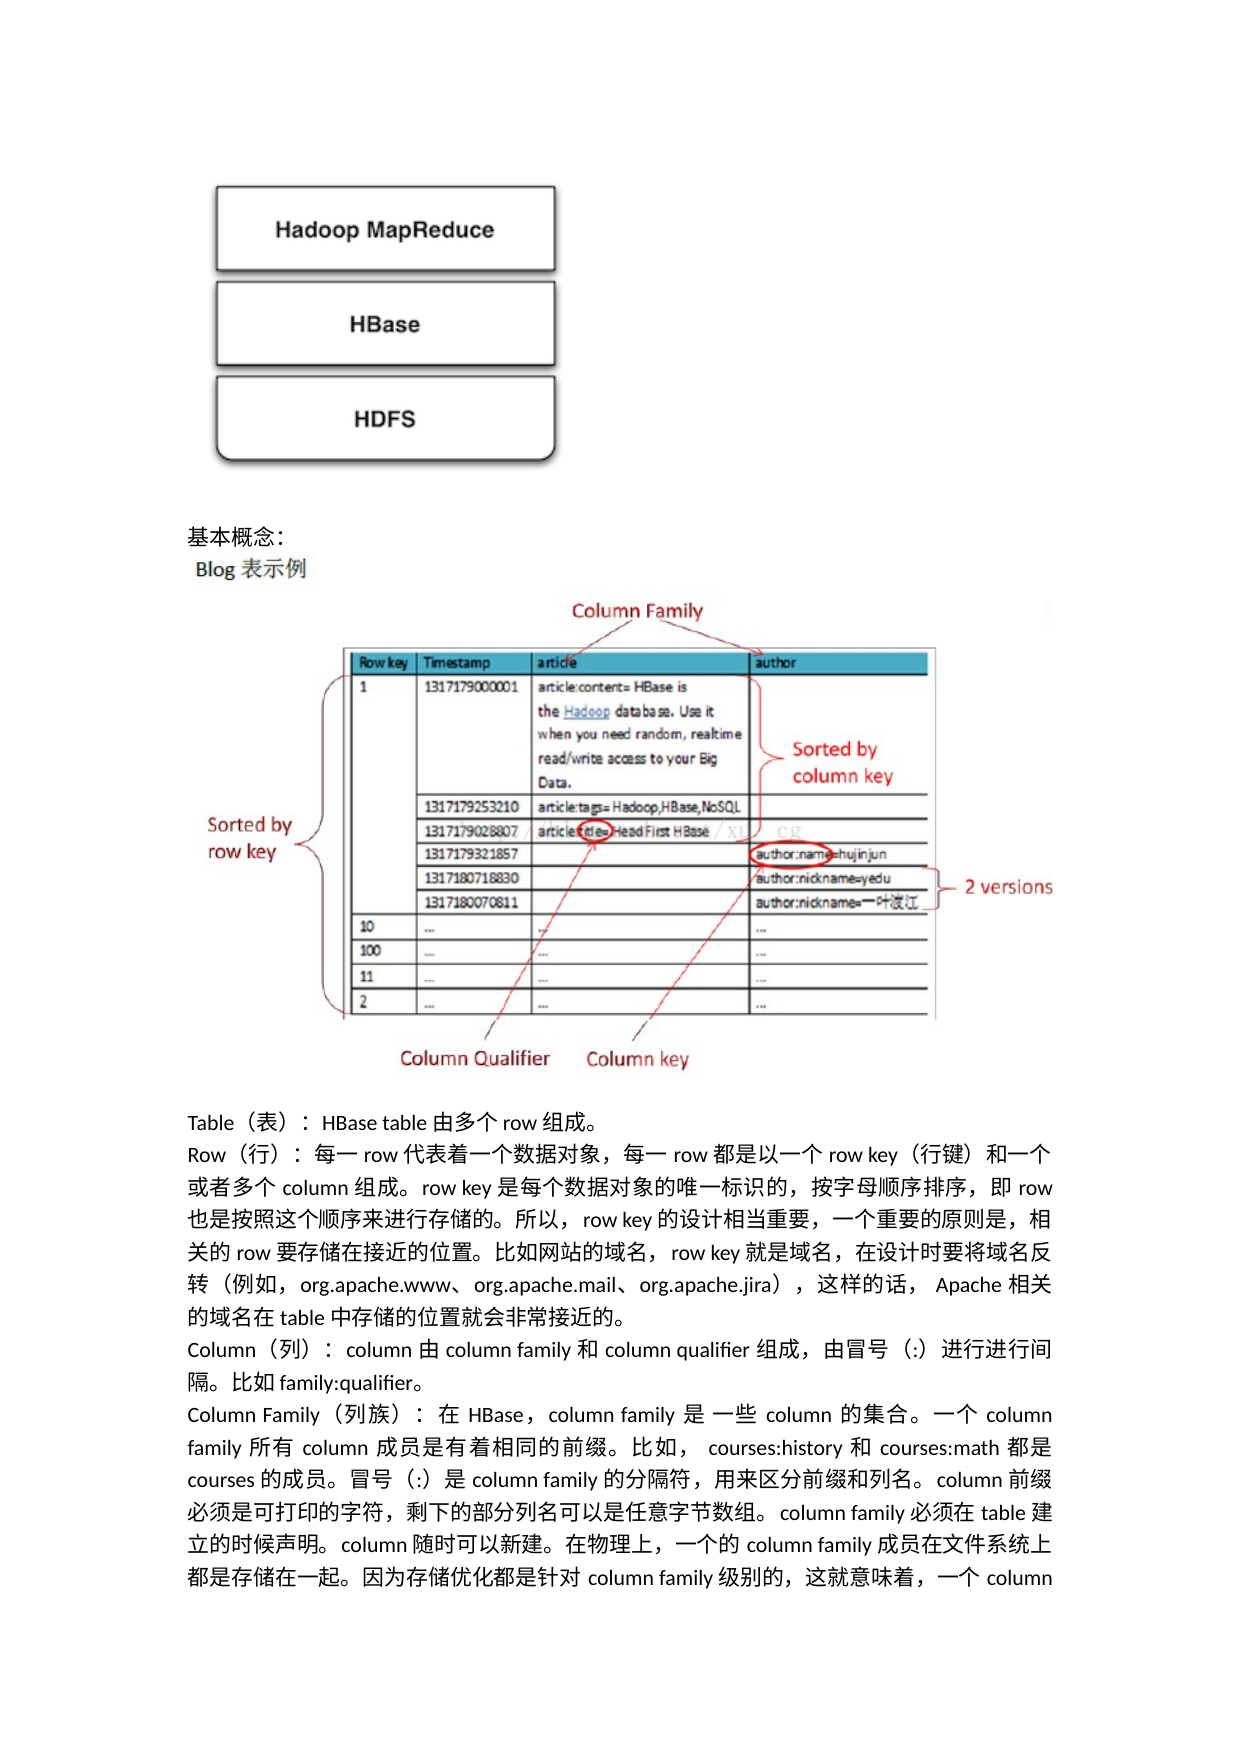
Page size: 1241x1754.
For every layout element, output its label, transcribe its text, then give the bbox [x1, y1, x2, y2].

picture [187, 162, 582, 490]
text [187, 1397, 1053, 1592]
text Column（列）：column 由 column family 和 column qualifier 组成，由冒号（:）进行进行间隔。比如family:qualifier。 [187, 1332, 1053, 1397]
picture [187, 552, 1053, 1083]
text Row（行）：每一 row 代表着一个数据对象，每一 row 都是以一个 row key（行键）和一个或者多个 column 组成。row key 是每个数据对象的唯一标识的，按字母顺序排序，即 row 也是按照这个顺序来进行存储的。所以，row key 的设计相当重要，一个重要的原则是，相关的 row 要存储在接近的位置。比如网站的域名，row key 就是域名，在设计时要将域名反转（例如，org.apache.www、org.apache.mail、org.apache.jira），这样的话， Apache 相关的域名在 table 中存储的位置就会非常接近的。 [187, 1137, 1053, 1332]
text Table（表）：HBase table 由多个 row 组成。 [187, 1104, 1053, 1137]
text 基本概念： [187, 519, 1053, 552]
